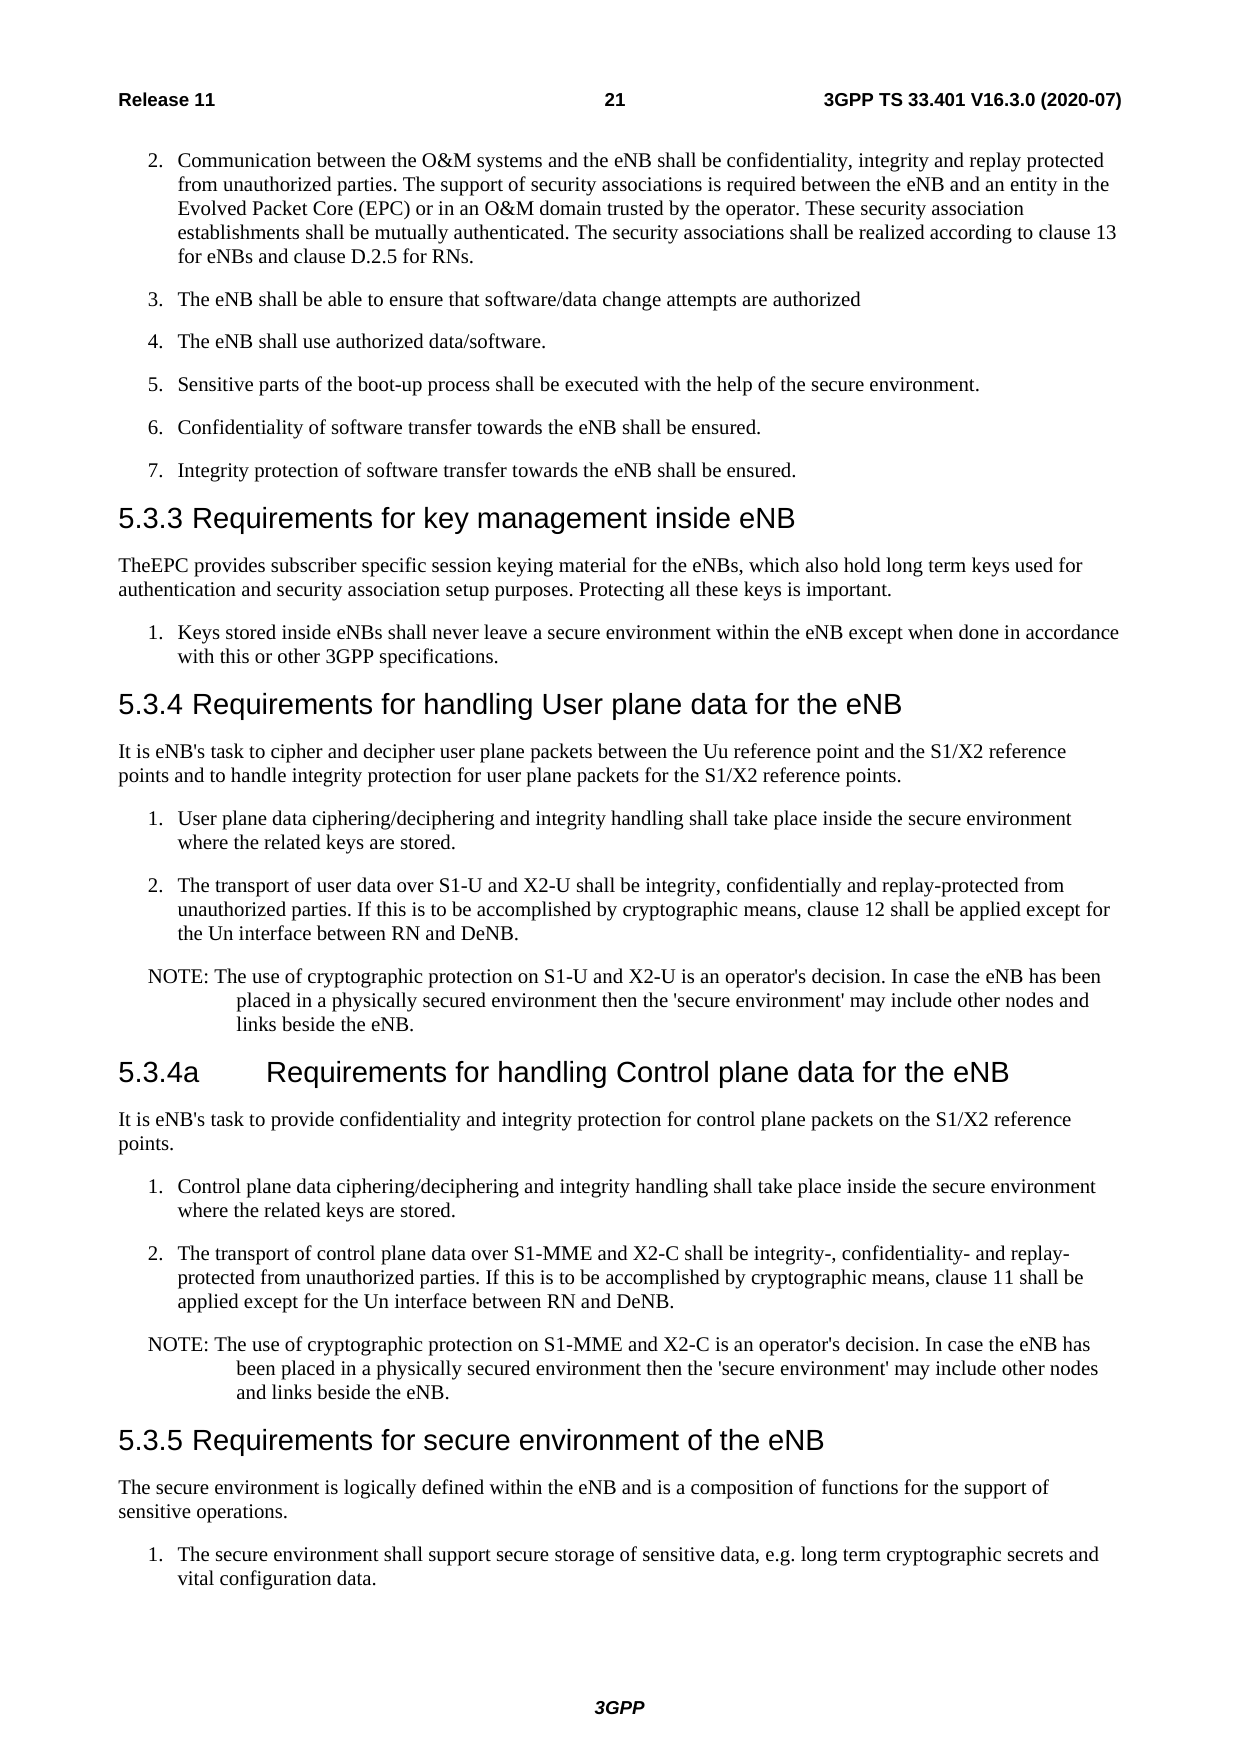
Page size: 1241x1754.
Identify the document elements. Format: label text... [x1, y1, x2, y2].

text It is eNB's task to cipher and decipher user plane packets between the Uu reference point and the S1/X2 reference points and to handle integrity protection for user plane packets for the S1/X2 reference points. [118, 739, 1122, 787]
subtitle 5.3.3 Requirements for key management inside eNB [118, 501, 1122, 534]
text 2. The transport of user data over S1-U and X2-U shall be integrity, confidentially and replay-protected from unauthorized parties. If this is to be accomplished by cryptographic means, clause 12 shall be applied except for the Un interface between RN and DeNB. [148, 873, 1122, 945]
text 2. Communication between the O&M systems and the eNB shall be confidentiality, integrity and replay protected from unauthorized parties. The support of security associations is required between the eNB and an entity in the Evolved Packet Core (EPC) or in an O&M domain trusted by the operator. These security association establishments shall be mutually authenticated. The security associations shall be realized according to clause 13 for eNBs and clause D.2.5 for RNs. [148, 147, 1122, 268]
text 1. The secure environment shall support secure storage of sensitive data, e.g. long term cryptographic secrets and vital configuration data. [148, 1542, 1122, 1590]
text 1. User plane data ciphering/deciphering and integrity handling shall take place inside the secure environment where the related keys are stored. [148, 806, 1122, 854]
text It is eNB's task to provide confidentiality and integrity protection for control plane packets on the S1/X2 reference points. [118, 1107, 1122, 1155]
text NOTE: The use of cryptographic protection on S1-U and X2-U is an operator's decision. In case the eNB has been placed in a physically secured environment then the 'secure environment' may include other nodes and links beside the eNB. [148, 964, 1122, 1036]
text 1. Control plane data ciphering/deciphering and integrity handling shall take place inside the secure environment where the related keys are stored. [148, 1174, 1122, 1222]
subtitle 5.3.4 Requirements for handling User plane data for the eNB [118, 687, 1122, 720]
text 7. Integrity protection of software transfer towards the eNB shall be ensured. [148, 458, 1122, 482]
text 2. The transport of control plane data over S1-MME and X2-C shall be integrity-, confidentiality- and replay-protected from unauthorized parties. If this is to be accomplished by cryptographic means, clause 11 shall be applied except for the Un interface between RN and DeNB. [148, 1241, 1122, 1313]
text 3. The eNB shall be able to ensure that software/data change attempts are authorized [148, 287, 1122, 311]
text The secure environment is logically defined within the eNB and is a composition of functions for the support of sensitive operations. [118, 1475, 1122, 1523]
text 4. The eNB shall use authorized data/software. [148, 329, 1122, 353]
text TheEPC provides subscriber specific session keying material for the eNBs, which also hold long term keys used for authentication and security association setup purposes. Protecting all these keys is important. [118, 553, 1122, 601]
text 1. Keys stored inside eNBs shall never leave a secure environment within the eNB except when done in accordance with this or other 3GPP specifications. [148, 620, 1122, 668]
subtitle 5.3.5 Requirements for secure environment of the eNB [118, 1422, 1122, 1456]
text NOTE: The use of cryptographic protection on S1-MME and X2-C is an operator's decision. In case the eNB has been placed in a physically secured environment then the 'secure environment' may include other nodes and links beside the eNB. [148, 1332, 1122, 1404]
subtitle 5.3.4a Requirements for handling Control plane data for the eNB [118, 1054, 1122, 1088]
text 5. Sensitive parts of the boot-up process shall be executed with the help of the secure environment. [148, 372, 1122, 396]
text 6. Confidentiality of software transfer towards the eNB shall be ensured. [148, 415, 1122, 439]
